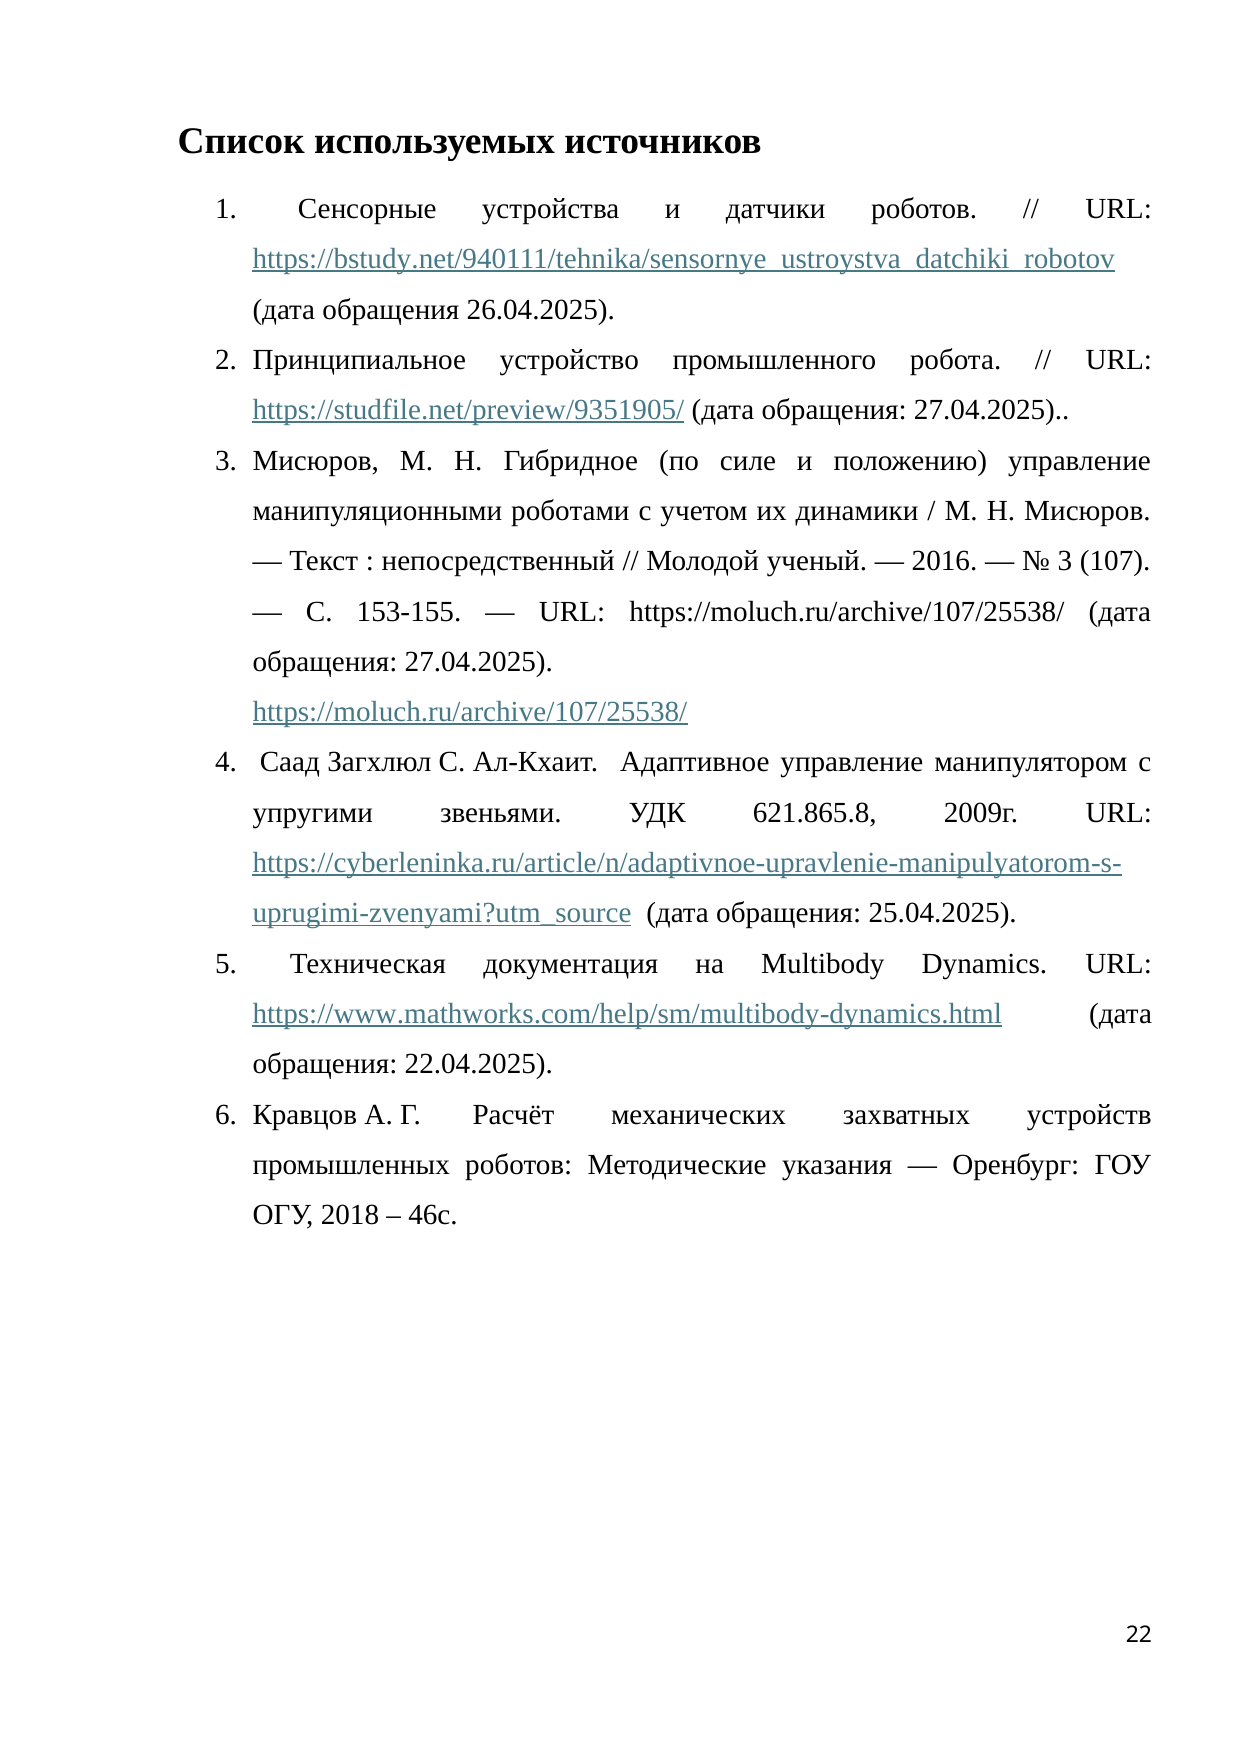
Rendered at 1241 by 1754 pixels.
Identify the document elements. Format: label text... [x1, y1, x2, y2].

list Кравцов А. Г. Расчёт механических захватных устройств промышленных роботов: Методические указания — Оренбург: ГОУ ОГУ, 2018 – 46с. [215, 1097, 1152, 1231]
subtitle Список используемых источников [177, 118, 1152, 161]
list https://moluch.ru/archive/107/25538/ [252, 694, 1152, 728]
list Мисюров, М. Н. Гибридное (по силе и положению) управление манипуляционными роботами с учетом их динамики / М. Н. Мисюров. — Текст : непосредственный // Молодой ученый. — 2016. — № 3 (107). — С. 153-155. — URL: https://moluch.ru/archive/107/25538/ (дата обращения: 27.04.2025). [215, 443, 1152, 677]
list Саад Загхлюл С. Ал-Кхаит. Адаптивное управление манипулятором с упругими звеньями. УДК 621.865.8, 2009г. URL: https://cyberleninka.ru/article/n/adaptivnoe-upravlenie-manipulyatorom-s-uprugimi-zvenyami?utm_source (дата обращения: 25.04.2025). [215, 744, 1152, 929]
list Принципиальное устройство промышленного робота. // URL: https://studfile.net/preview/9351905/ (дата обращения: 27.04.2025).. [215, 342, 1152, 426]
list Техническая документация на Multibody Dynamics. URL: https://www.mathworks.com/help/sm/multibody-dynamics.html (дата обращения: 22.04.2025). [215, 946, 1152, 1080]
list Сенсорные устройства и датчики роботов. // URL: https://bstudy.net/940111/tehnika/sensornye_ustroystva_datchiki_robotov (дата обращения 26.04.2025). [215, 191, 1152, 325]
